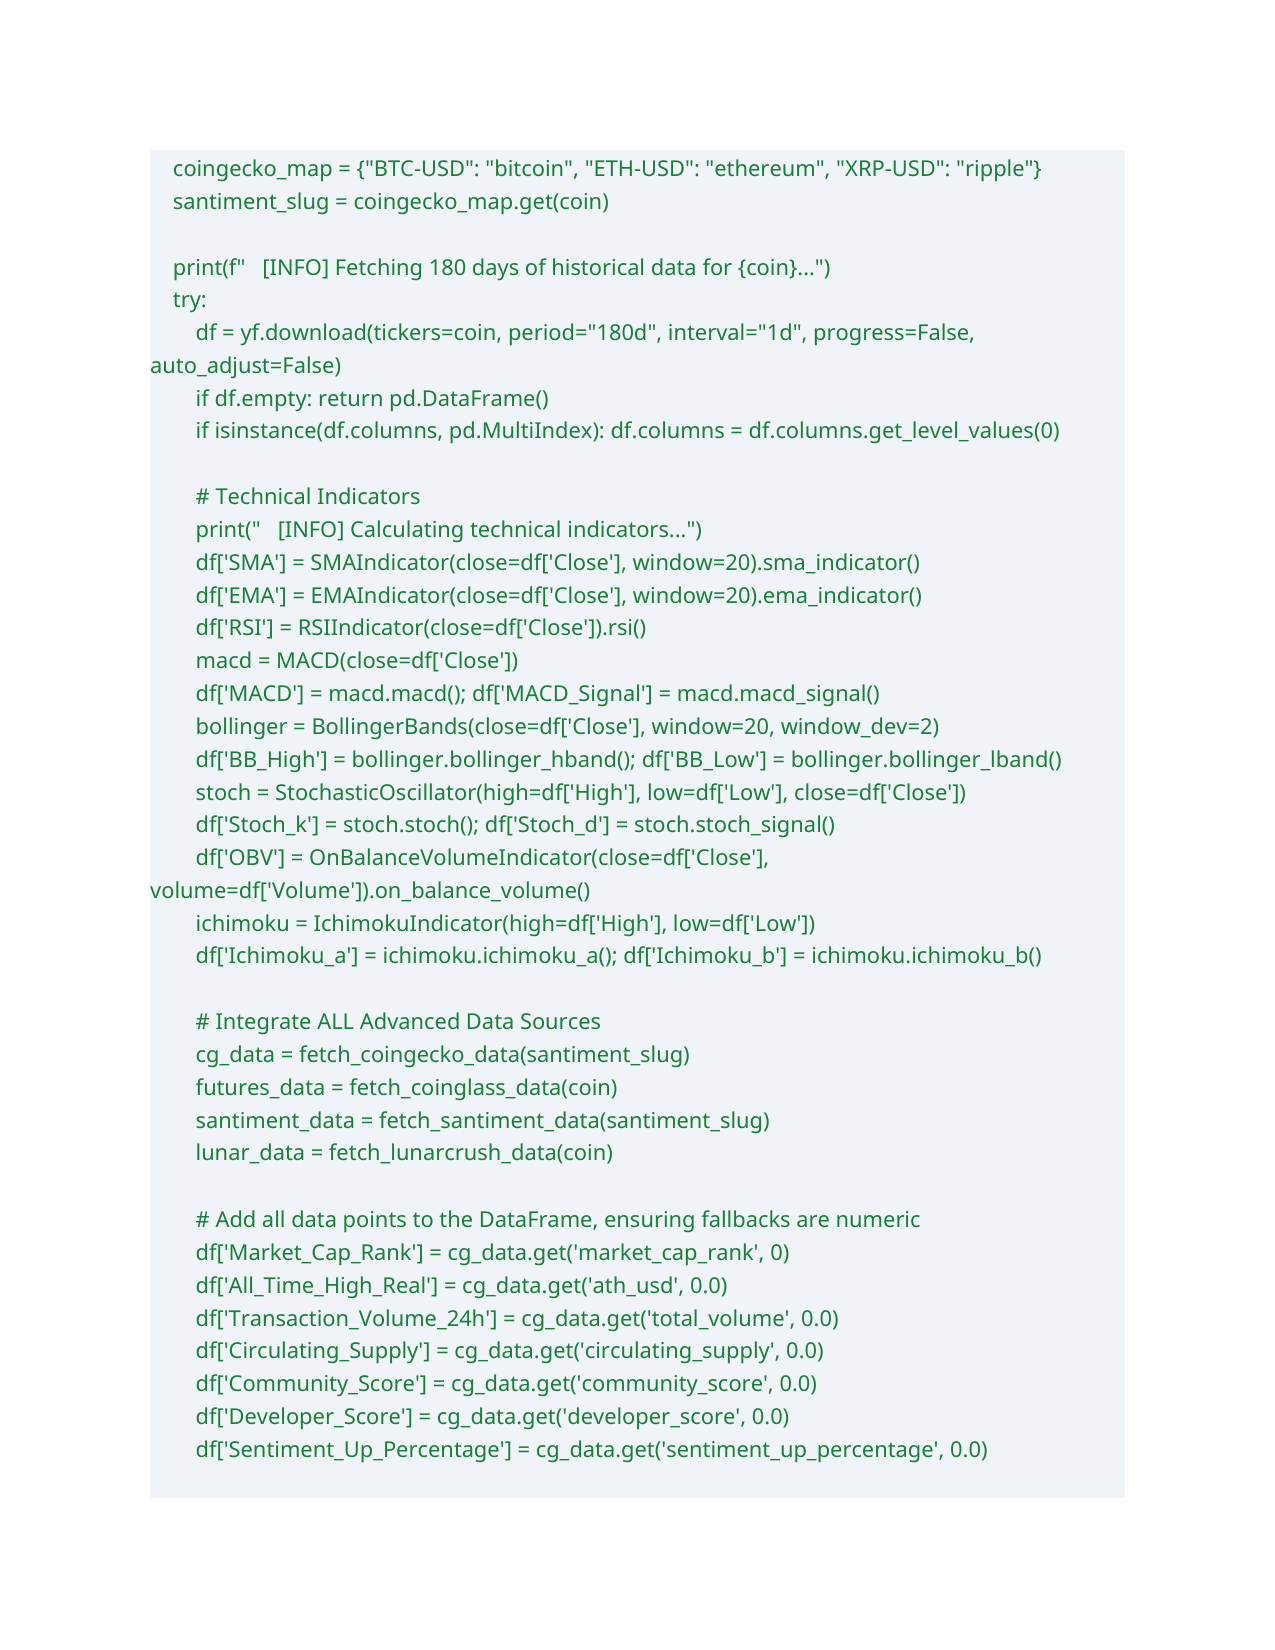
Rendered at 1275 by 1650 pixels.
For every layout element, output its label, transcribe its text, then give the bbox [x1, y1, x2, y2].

text futures_data = fetch_coinglass_data(coin) [150, 1069, 1125, 1102]
text stoch = StochasticOscillator(high=df['High'], low=df['Low'], close=df['Close']) [150, 773, 1125, 806]
text santiment_slug = coingecko_map.get(coin) [150, 183, 1125, 216]
text df['Community_Score'] = cg_data.get('community_score', 0.0) [150, 1365, 1125, 1398]
text df['Ichimoku_a'] = ichimoku.ichimoku_a(); df['Ichimoku_b'] = ichimoku.ichimoku_b() [150, 937, 1125, 970]
text bollinger = BollingerBands(close=df['Close'], window=20, window_dev=2) [150, 708, 1125, 741]
text macd = MACD(close=df['Close']) [150, 642, 1125, 675]
text df['MACD'] = macd.macd(); df['MACD_Signal'] = macd.macd_signal() [150, 675, 1125, 708]
text ichimoku = IchimokuIndicator(high=df['High'], low=df['Low']) [150, 905, 1125, 937]
text df['BB_High'] = bollinger.bollinger_hband(); df['BB_Low'] = bollinger.bollinger_lband() [150, 741, 1125, 773]
text df['SMA'] = SMAIndicator(close=df['Close'], window=20).sma_indicator() [150, 544, 1125, 577]
text df['Developer_Score'] = cg_data.get('developer_score', 0.0) [150, 1398, 1125, 1431]
text # Add all data points to the DataFrame, ensuring fallbacks are numeric [150, 1201, 1125, 1234]
text if isinstance(df.columns, pd.MultiIndex): df.columns = df.columns.get_level_values(0) [150, 412, 1125, 445]
text lunar_data = fetch_lunarcrush_data(coin) [150, 1134, 1125, 1167]
text df['RSI'] = RSIIndicator(close=df['Close']).rsi() [150, 609, 1125, 642]
text if df.empty: return pd.DataFrame() [150, 380, 1125, 412]
text # Integrate ALL Advanced Data Sources [150, 1003, 1125, 1036]
text print(f" [INFO] Fetching 180 days of historical data for {coin}...") [150, 248, 1125, 281]
text df['All_Time_High_Real'] = cg_data.get('ath_usd', 0.0) [150, 1267, 1125, 1300]
text df['Transaction_Volume_24h'] = cg_data.get('total_volume', 0.0) [150, 1300, 1125, 1332]
text df['EMA'] = EMAIndicator(close=df['Close'], window=20).ema_indicator() [150, 577, 1125, 609]
text df['OBV'] = OnBalanceVolumeIndicator(close=df['Close'], volume=df['Volume']).on_balance_volume() [150, 839, 1125, 905]
text # Technical Indicators [150, 478, 1125, 511]
text print(" [INFO] Calculating technical indicators...") [150, 511, 1125, 544]
text df = yf.download(tickers=coin, period="180d", interval="1d", progress=False, auto_adjust=False) [150, 314, 1125, 380]
text cg_data = fetch_coingecko_data(santiment_slug) [150, 1036, 1125, 1069]
text df['Circulating_Supply'] = cg_data.get('circulating_supply', 0.0) [150, 1332, 1125, 1365]
text df['Sentiment_Up_Percentage'] = cg_data.get('sentiment_up_percentage', 0.0) [150, 1431, 1125, 1464]
text coingecko_map = {"BTC-USD": "bitcoin", "ETH-USD": "ethereum", "XRP-USD": "ripple"} [150, 150, 1125, 183]
text santiment_data = fetch_santiment_data(santiment_slug) [150, 1102, 1125, 1134]
text df['Stoch_k'] = stoch.stoch(); df['Stoch_d'] = stoch.stoch_signal() [150, 806, 1125, 839]
text df['Market_Cap_Rank'] = cg_data.get('market_cap_rank', 0) [150, 1234, 1125, 1267]
text try: [150, 281, 1125, 314]
